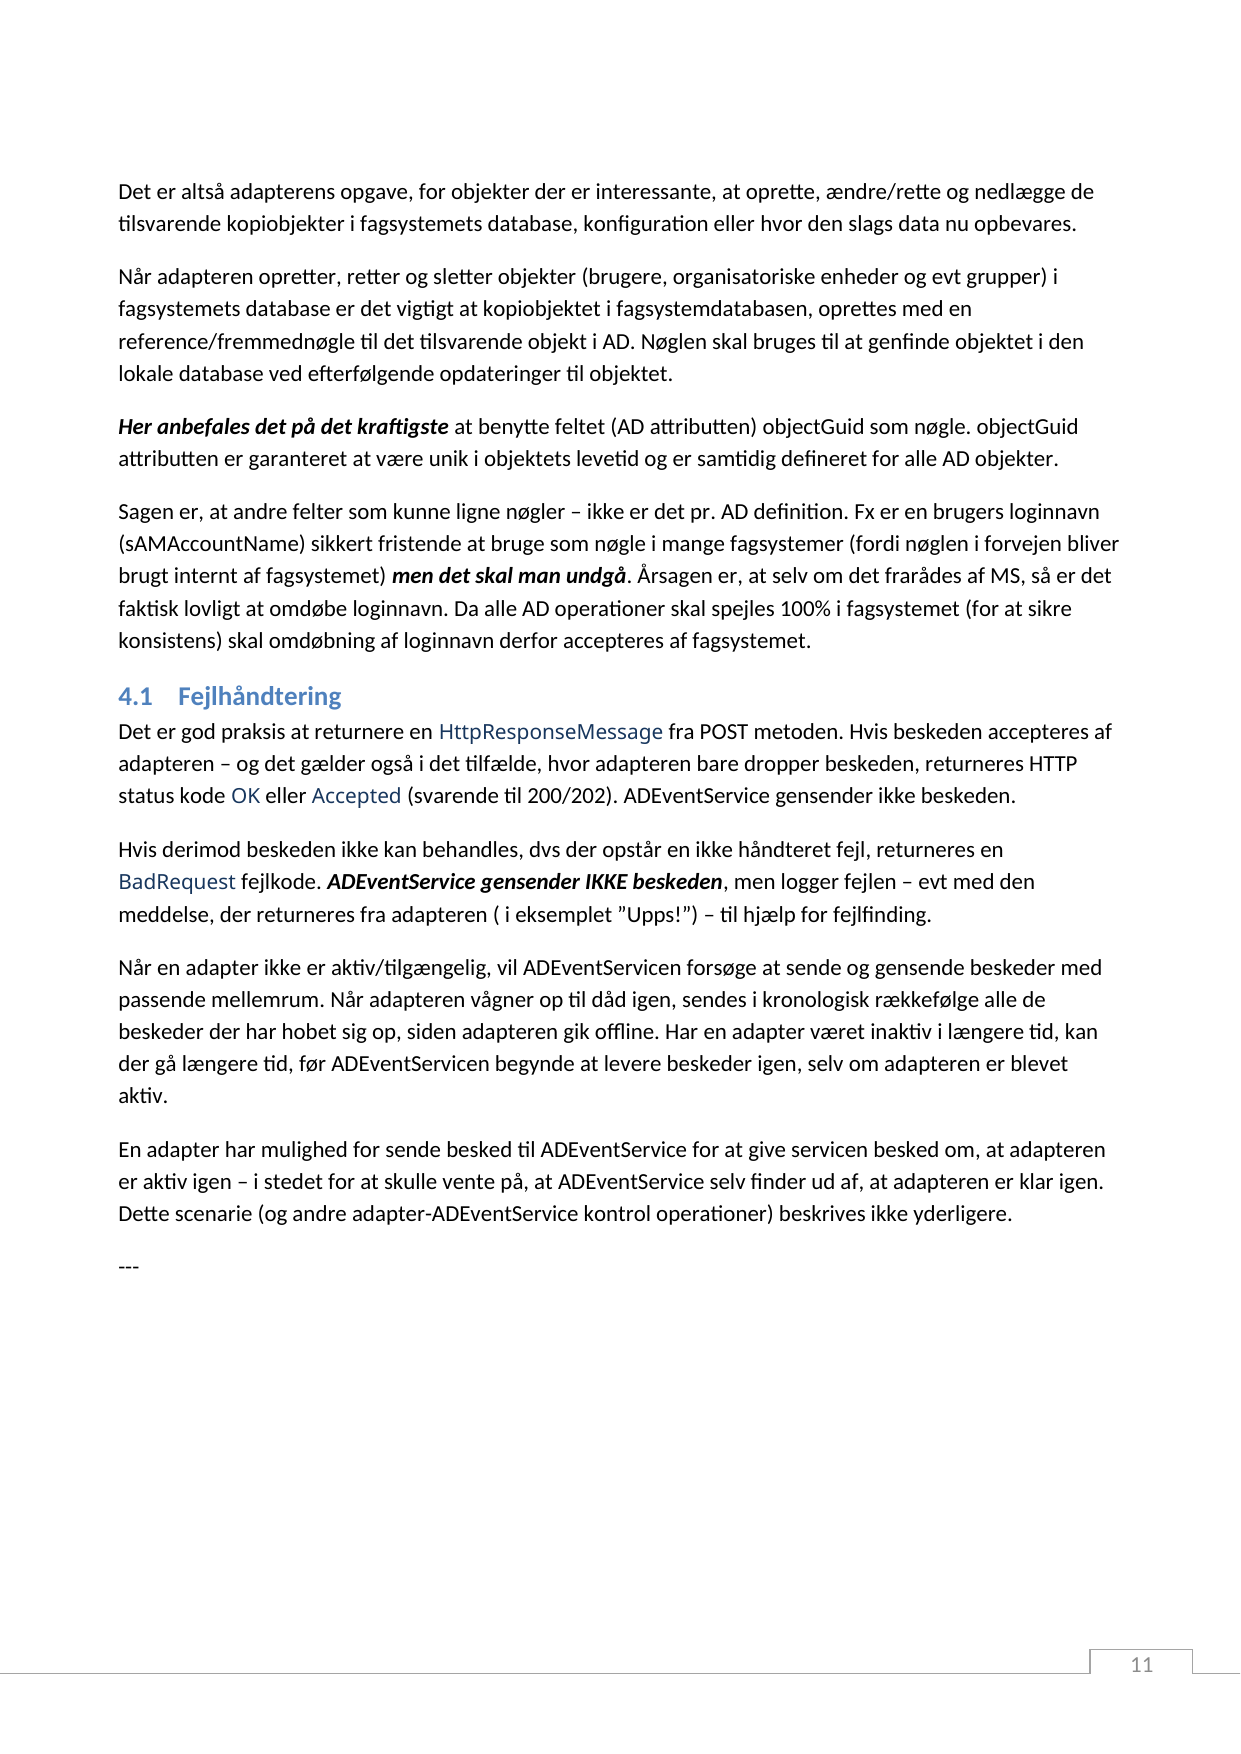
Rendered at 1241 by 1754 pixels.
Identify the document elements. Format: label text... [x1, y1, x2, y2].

text Når en adapter ikke er aktiv/tilgængelig, vil ADEventServicen forsøge at sende og gensende beskeder med passende mellemrum. Når adapteren vågner op til dåd igen, sendes i kronologisk rækkefølge alle de beskeder der har hobet sig op, siden adapteren gik offline. Har en adapter været inaktiv i længere tid, kan der gå længere tid, før ADEventServicen begynde at levere beskeder igen, selv om adapteren er blevet aktiv. [118, 953, 1122, 1110]
text Det er altså adapterens opgave, for objekter der er interessante, at oprette, ændre/rette og nedlægge de tilsvarende kopiobjekter i fagsystemets database, konfiguration eller hvor den slags data nu opbevares. [118, 177, 1122, 237]
subtitle Fejlhåndtering [118, 679, 1122, 712]
text Sagen er, at andre felter som kunne ligne nøgler – ikke er det pr. AD definition. Fx er en brugers loginnavn (sAMAccountName) sikkert fristende at bruge som nøgle i mange fagsystemer (fordi nøglen i forvejen bliver brugt internt af fagsystemet) men det skal man undgå. Årsagen er, at selv om det frarådes af MS, så er det faktisk lovligt at omdøbe loginnavn. Da alle AD operationer skal spejles 100% i fagsystemet (for at sikre konsistens) skal omdøbning af loginnavn derfor accepteres af fagsystemet. [118, 497, 1122, 654]
text Det er god praksis at returnere en HttpResponseMessage fra POST metoden. Hvis beskeden accepteres af adapteren – og det gælder også i det tilfælde, hvor adapteren bare dropper beskeden, returneres HTTP status kode OK eller Accepted (svarende til 200/202). ADEventService gensender ikke beskeden. [118, 717, 1122, 810]
text Her anbefales det på det kraftigste at benytte feltet (AD attributten) objectGuid som nøgle. objectGuid attributten er garanteret at være unik i objektets levetid og er samtidig defineret for alle AD objekter. [118, 412, 1122, 472]
text --- [118, 1252, 1122, 1280]
text En adapter har mulighed for sende besked til ADEventService for at give servicen besked om, at adapteren er aktiv igen – i stedet for at skulle vente på, at ADEventService selv finder ud af, at adapteren er klar igen. Dette scenarie (og andre adapter-ADEventService kontrol operationer) beskrives ikke yderligere. [118, 1135, 1122, 1227]
text Hvis derimod beskeden ikke kan behandles, dvs der opstår en ikke håndteret fejl, returneres en BadRequest fejlkode. ADEventService gensender IKKE beskeden, men logger fejlen – evt med den meddelse, der returneres fra adapteren ( i eksemplet ”Upps!”) – til hjælp for fejlfinding. [118, 835, 1122, 928]
text Når adapteren opretter, retter og sletter objekter (brugere, organisatoriske enheder og evt grupper) i fagsystemets database er det vigtigt at kopiobjektet i fagsystemdatabasen, oprettes med en reference/fremmednøgle til det tilsvarende objekt i AD. Nøglen skal bruges til at genfinde objektet i den lokale database ved efterfølgende opdateringer til objektet. [118, 262, 1122, 387]
